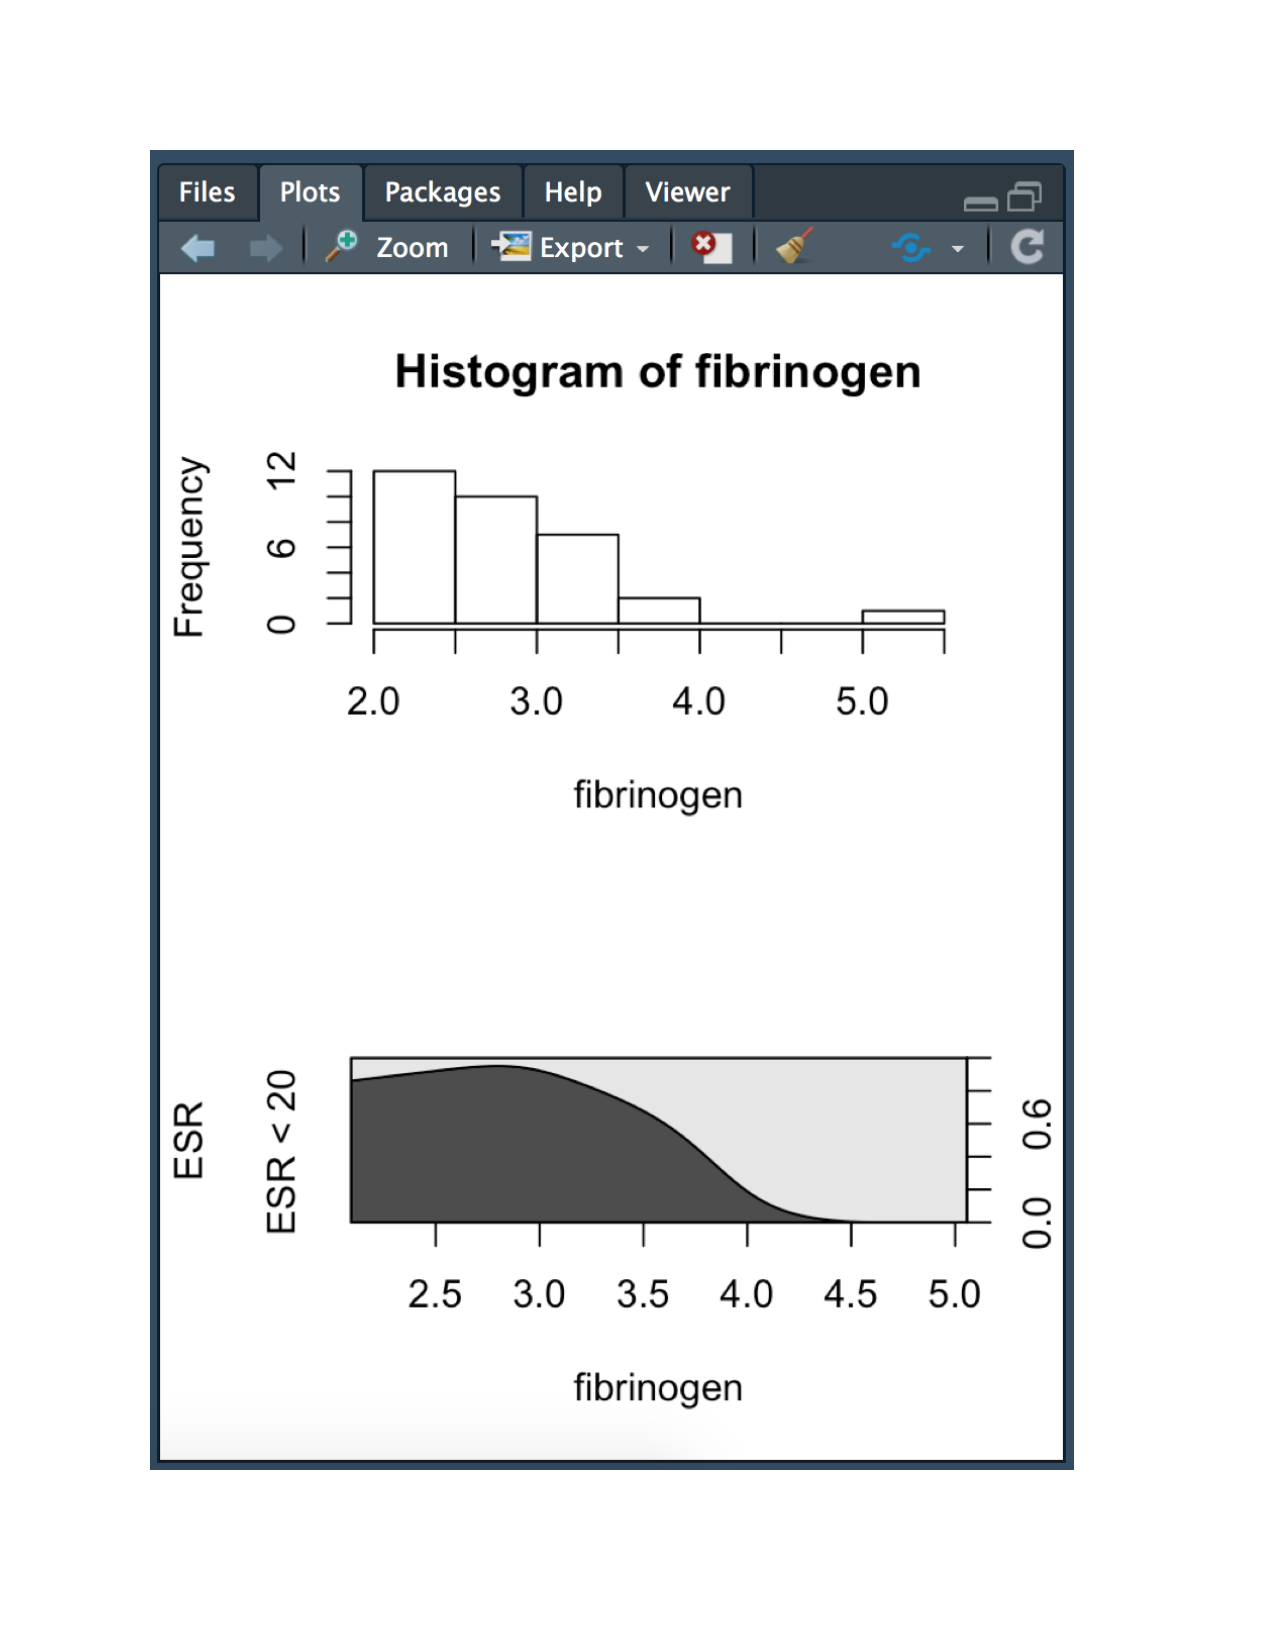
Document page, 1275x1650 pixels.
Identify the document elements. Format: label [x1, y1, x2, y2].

picture [150, 150, 1074, 1470]
